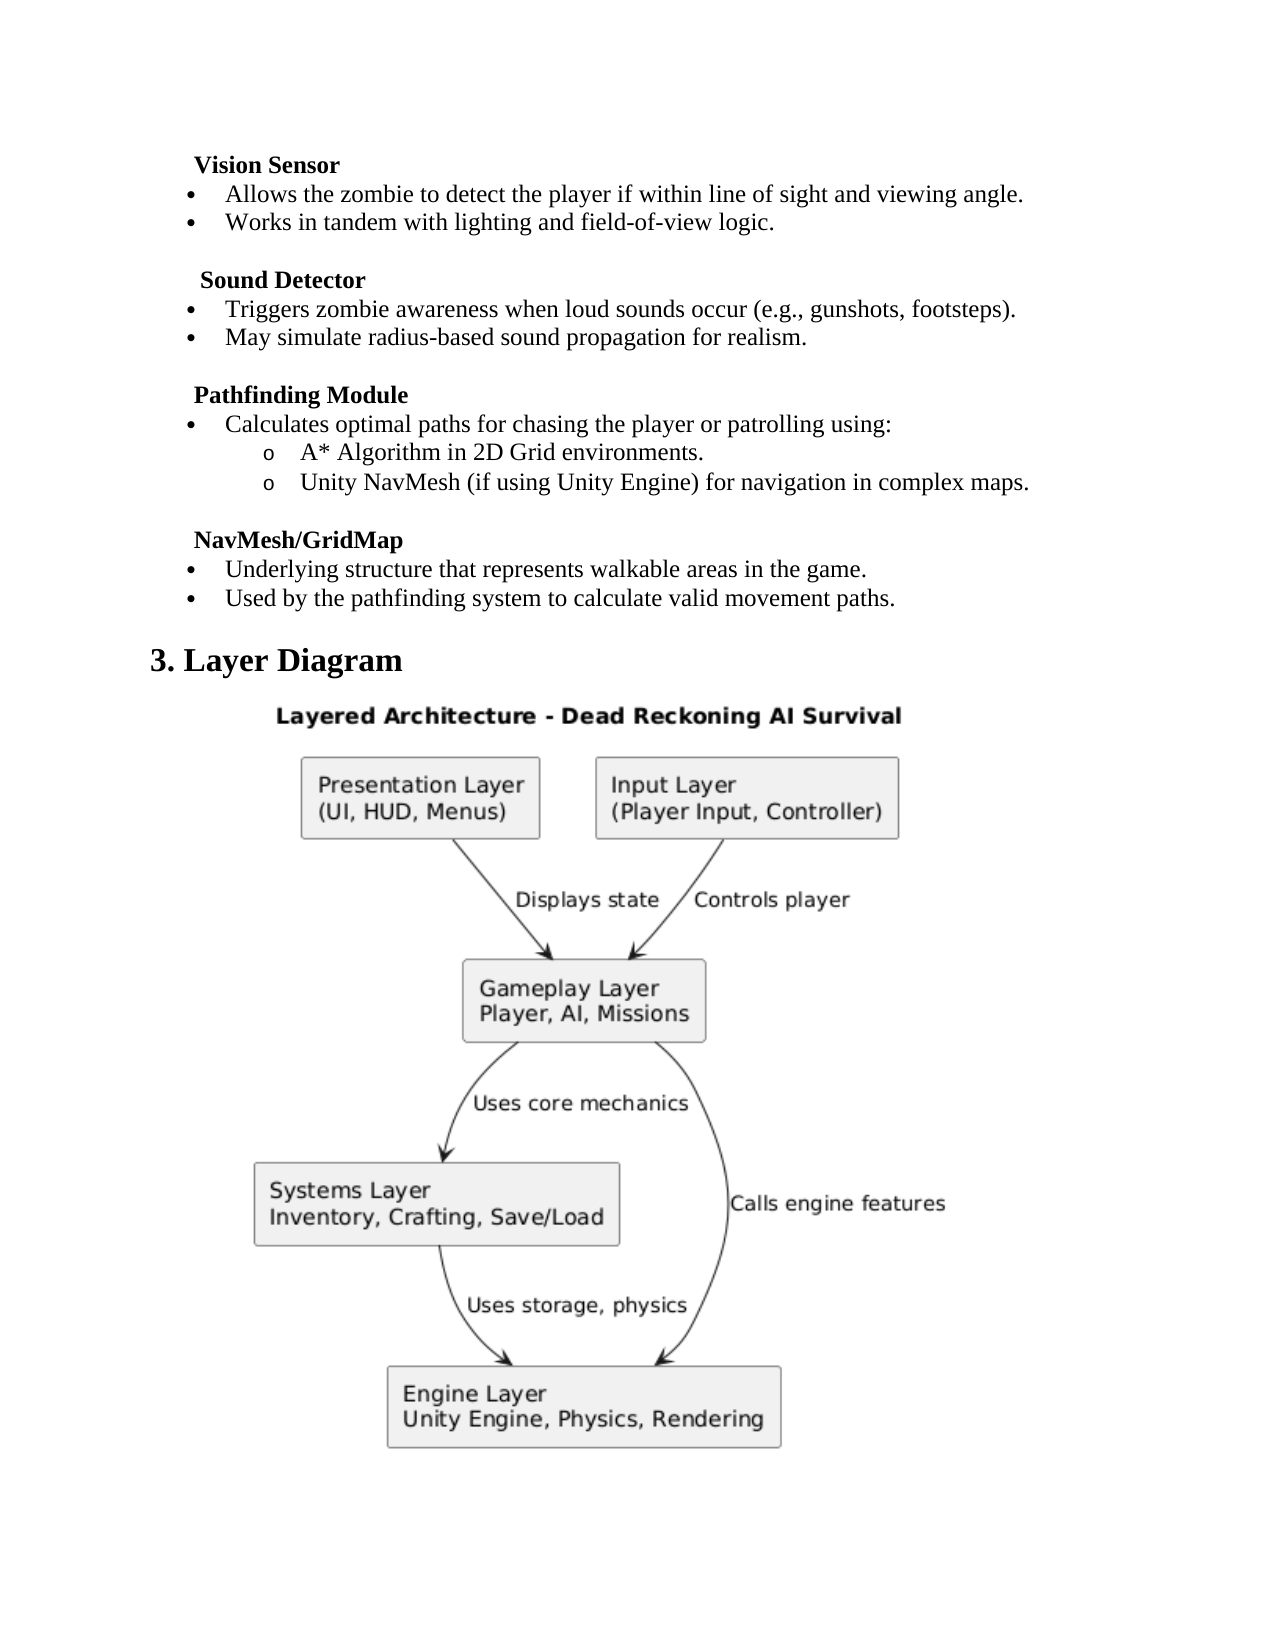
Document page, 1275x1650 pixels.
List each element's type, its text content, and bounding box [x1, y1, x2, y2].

list Unity NavMesh (if using Unity Engine) for navigation in complex maps. [262, 467, 1125, 497]
list May simulate radius-based sound propagation for realism. [187, 322, 1125, 351]
list Sound Detector [194, 265, 1125, 294]
list Calculates optimal paths for chasing the player or patrolling using: [187, 409, 1125, 437]
list Vision Sensor [194, 150, 1125, 179]
list Used by the pathfinding system to calculate valid movement paths. [187, 583, 1125, 612]
list Works in tandem with lighting and field-of-view logic. [187, 207, 1125, 236]
list Allows the zombie to detect the player if within line of sight and viewing angle. [187, 179, 1125, 207]
text 3. Layer Diagram [150, 640, 1125, 679]
list A* Algorithm in 2D Grid environments. [262, 437, 1125, 467]
list Pathfinding Module [194, 380, 1125, 409]
list Triggers zombie awareness when loud sounds occur (e.g., gunshots, footsteps). [187, 294, 1125, 322]
list Underlying structure that represents walkable areas in the game. [187, 554, 1125, 583]
list NavMesh/GridMap [194, 525, 1125, 554]
picture [243, 688, 955, 1455]
